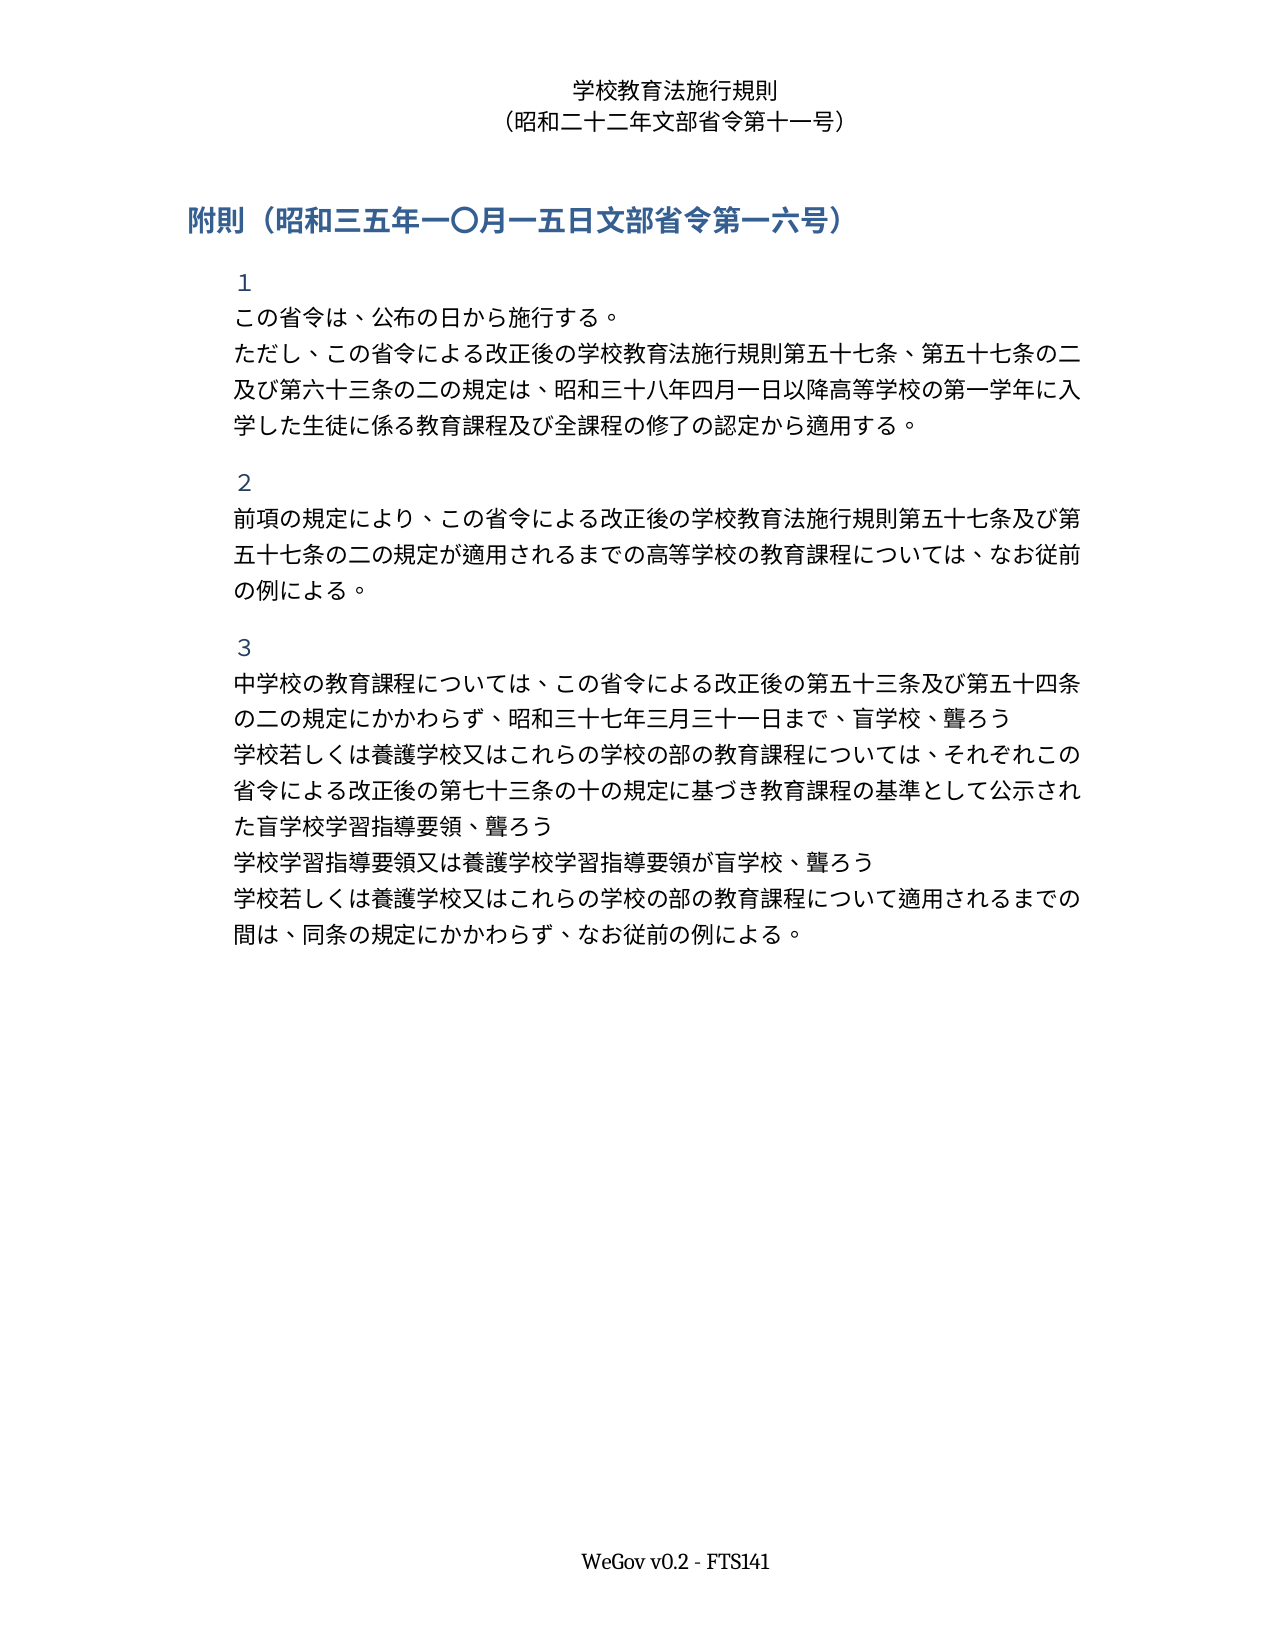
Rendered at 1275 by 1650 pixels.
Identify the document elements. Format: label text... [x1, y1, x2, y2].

subtitle ２ [233, 467, 1087, 498]
text 前項の規定により、この省令による改正後の学校教育法施行規則第五十七条及び第五十七条の二の規定が適用されるまでの高等学校の教育課程については、なお従前の例による。 [233, 503, 1087, 606]
text 中学校の教育課程については、この省令による改正後の第五十三条及び第五十四条の二の規定にかかわらず、昭和三十七年三月三十一日まで、盲学校、聾ろう 学校若しくは養護学校又はこれらの学校の部の教育課程については、それぞれこの省令による改正後の第七十三条の十の規定に基づき教育課程の基準として公示された盲学校学習指導要領、聾ろう 学校学習指導要領又は養護学校学習指導要領が盲学校、聾ろう 学校若しくは養護学校又はこれらの学校の部の教育課程について適用されるまでの間は、同条の規定にかかわらず、なお従前の例による。 [233, 667, 1087, 950]
subtitle ３ [233, 632, 1087, 663]
subtitle １ [233, 266, 1087, 298]
text この省令は、公布の日から施行する。 ただし、この省令による改正後の学校教育法施行規則第五十七条、第五十七条の二及び第六十三条の二の規定は、昭和三十八年四月一日以降高等学校の第一学年に入学した生徒に係る教育課程及び全課程の修了の認定から適用する。 [233, 302, 1087, 441]
subtitle 附則（昭和三五年一〇月一五日文部省令第一六号） [187, 200, 1087, 240]
